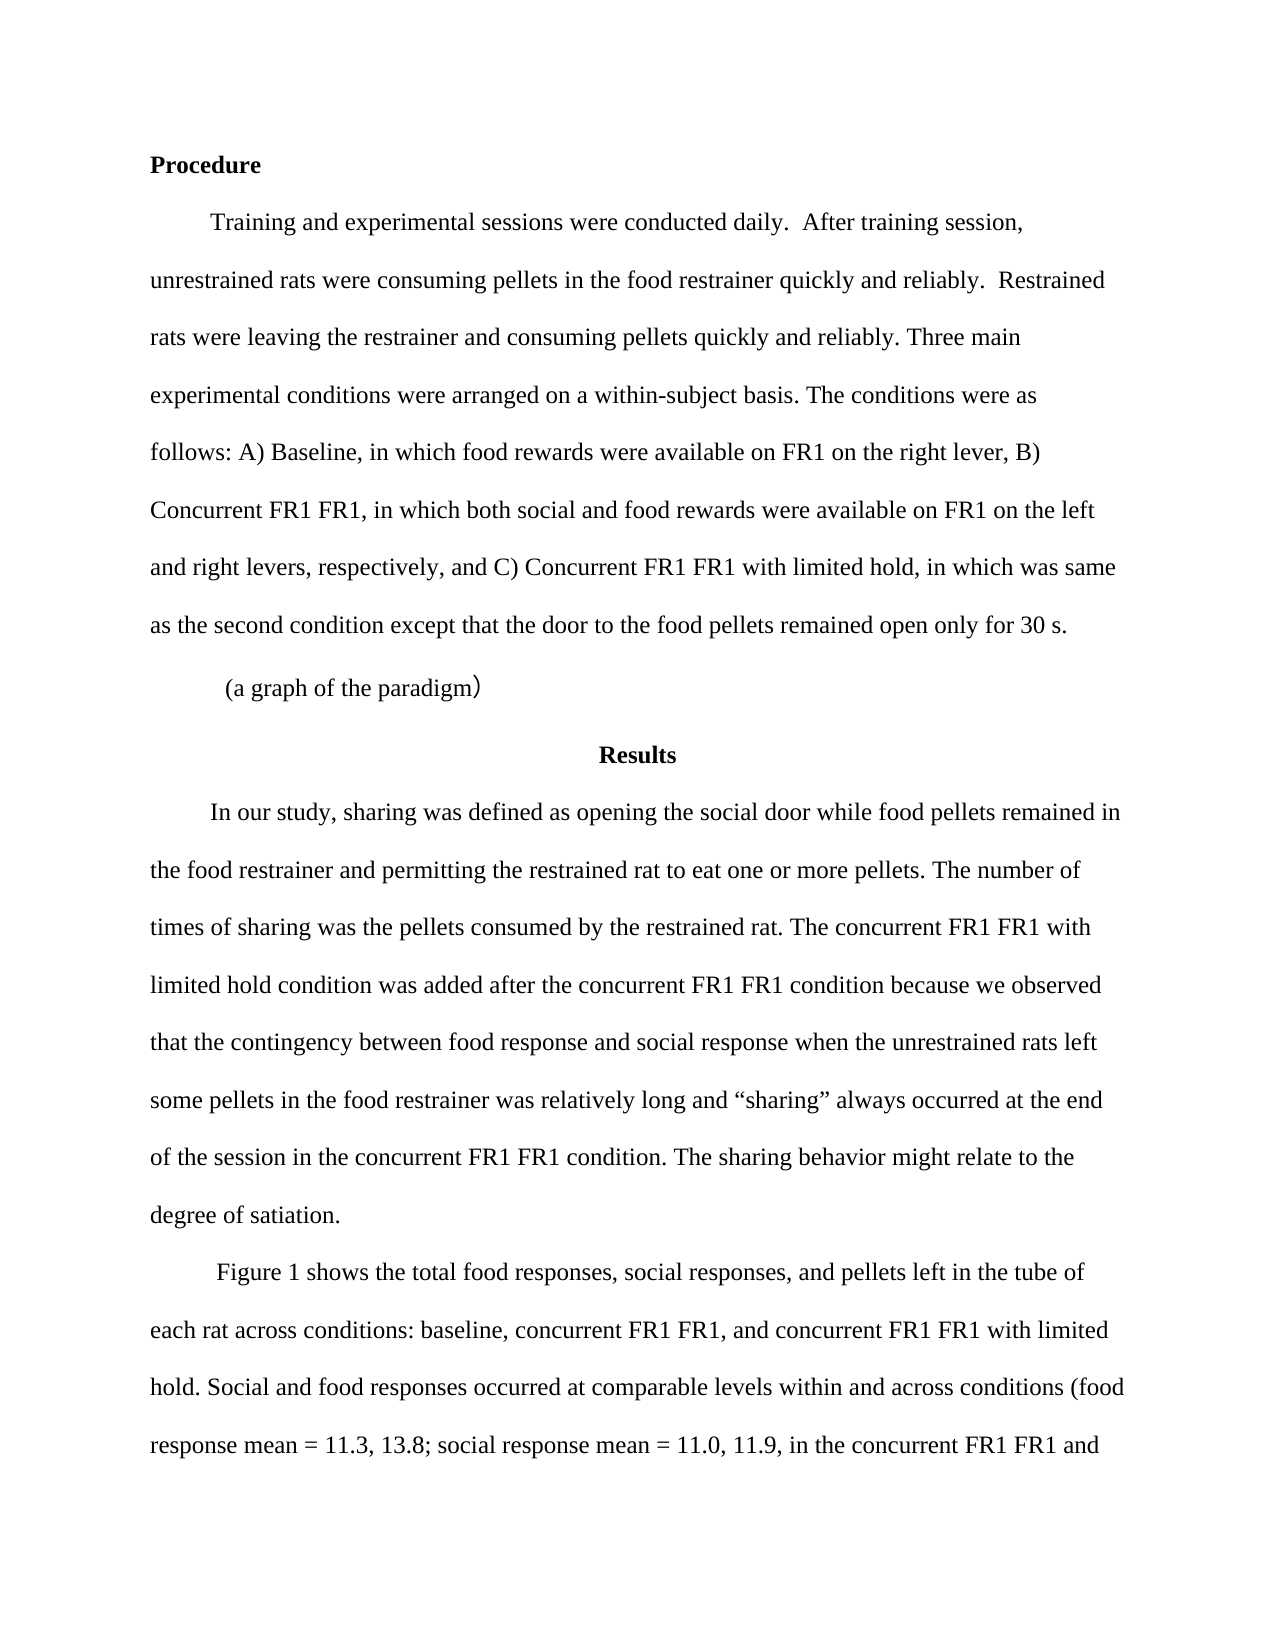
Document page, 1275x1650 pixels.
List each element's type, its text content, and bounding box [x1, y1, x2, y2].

text Training and experimental sessions were conducted daily. After training session, unrestrained rats were consuming pellets in the food restrainer quickly and reliably. Restrained rats were leaving the restrainer and consuming pellets quickly and reliably. Three main experimental conditions were arranged on a within-subject basis. The conditions were as follows: A) Baseline, in which food rewards were available on FR1 on the right lever, B) Concurrent FR1 FR1, in which both social and food rewards were available on FR1 on the left and right levers, respectively, and C) Concurrent FR1 FR1 with limited hold, in which was same as the second condition except that the door to the food pellets remained open only for 30 s. [150, 207, 1125, 639]
text Results [150, 740, 1125, 769]
text (a graph of the paradigm） [150, 667, 1125, 704]
text Procedure [150, 150, 1125, 179]
text In our study, sharing was defined as opening the social door while food pellets remained in the food restrainer and permitting the restrained rat to eat one or more pellets. The number of times of sharing was the pellets consumed by the restrained rat. The concurrent FR1 FR1 with limited hold condition was added after the concurrent FR1 FR1 condition because we observed that the contingency between food response and social response when the unrestrained rats left some pellets in the food restrainer was relatively long and “sharing” always occurred at the end of the session in the concurrent FR1 FR1 condition. The sharing behavior might relate to the degree of satiation. [150, 797, 1125, 1229]
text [150, 1257, 1125, 1459]
